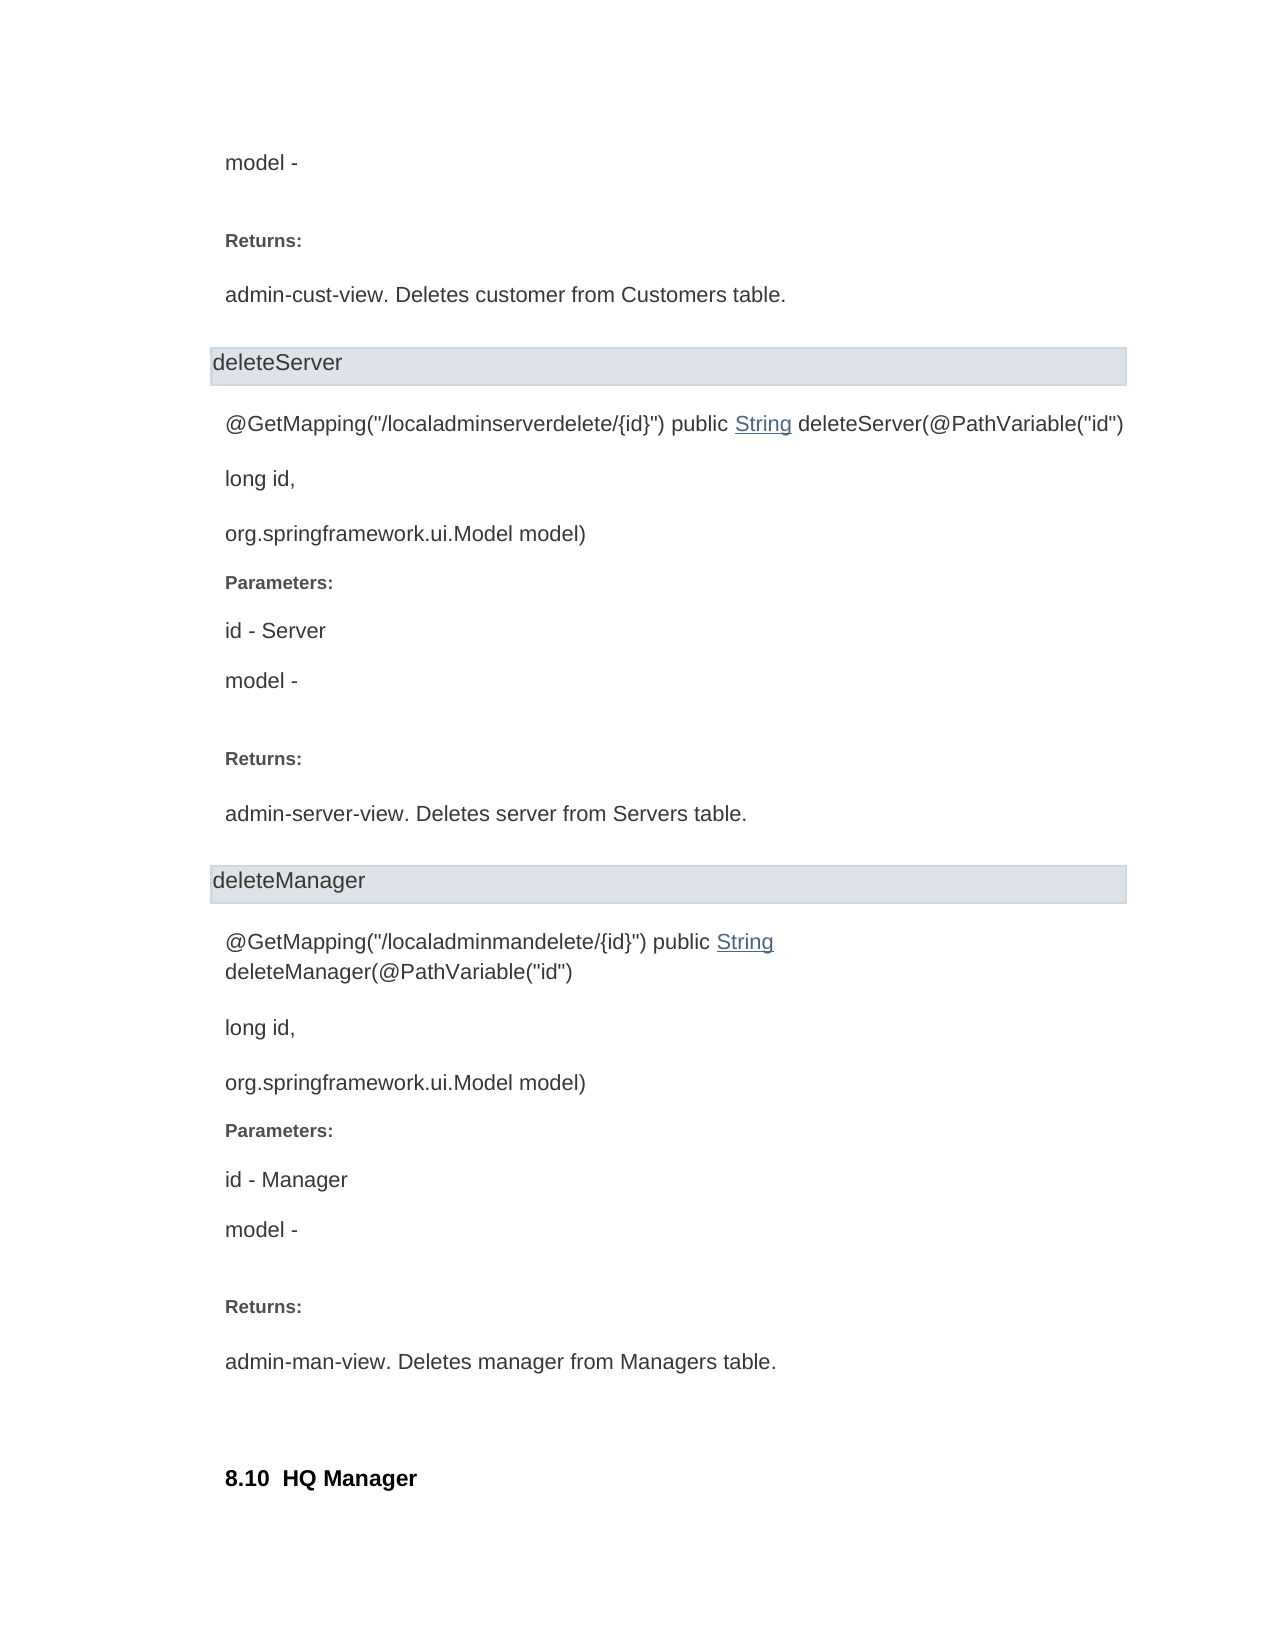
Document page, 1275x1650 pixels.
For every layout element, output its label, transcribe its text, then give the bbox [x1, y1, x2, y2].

text long id, [150, 1014, 1125, 1040]
text long id, [150, 466, 1125, 491]
text admin-man-view. Deletes manager from Managers table. [225, 1343, 1108, 1389]
text deleteServer [213, 349, 1125, 384]
text admin-server-view. Deletes server from Servers table. [225, 794, 1108, 840]
text Returns: [225, 1281, 1125, 1318]
text org.springframework.ui.Model model) [225, 521, 1125, 546]
text model - [225, 668, 1108, 708]
text model - [225, 1217, 1108, 1256]
text @GetMapping("/localadminserverdelete/{id}") public String deleteServer(@PathVariable("id") [150, 411, 1125, 436]
text 8.10 HQ Manager [150, 1465, 1125, 1491]
text Parameters: [225, 1105, 1125, 1141]
text admin-cust-view. Deletes customer from Customers table. [225, 276, 1108, 322]
text org.springframework.ui.Model model) [225, 1070, 1125, 1095]
text id - Server [225, 618, 1108, 643]
text id - Manager [225, 1166, 1108, 1192]
text @GetMapping("/localadminmandelete/{id}") public String deleteManager(@PathVariable("id") [225, 929, 1125, 984]
text Returns: [225, 733, 1125, 769]
text model - [225, 150, 1108, 190]
text Parameters: [225, 557, 1125, 593]
text Returns: [225, 215, 1125, 251]
text deleteManager [213, 867, 1125, 902]
